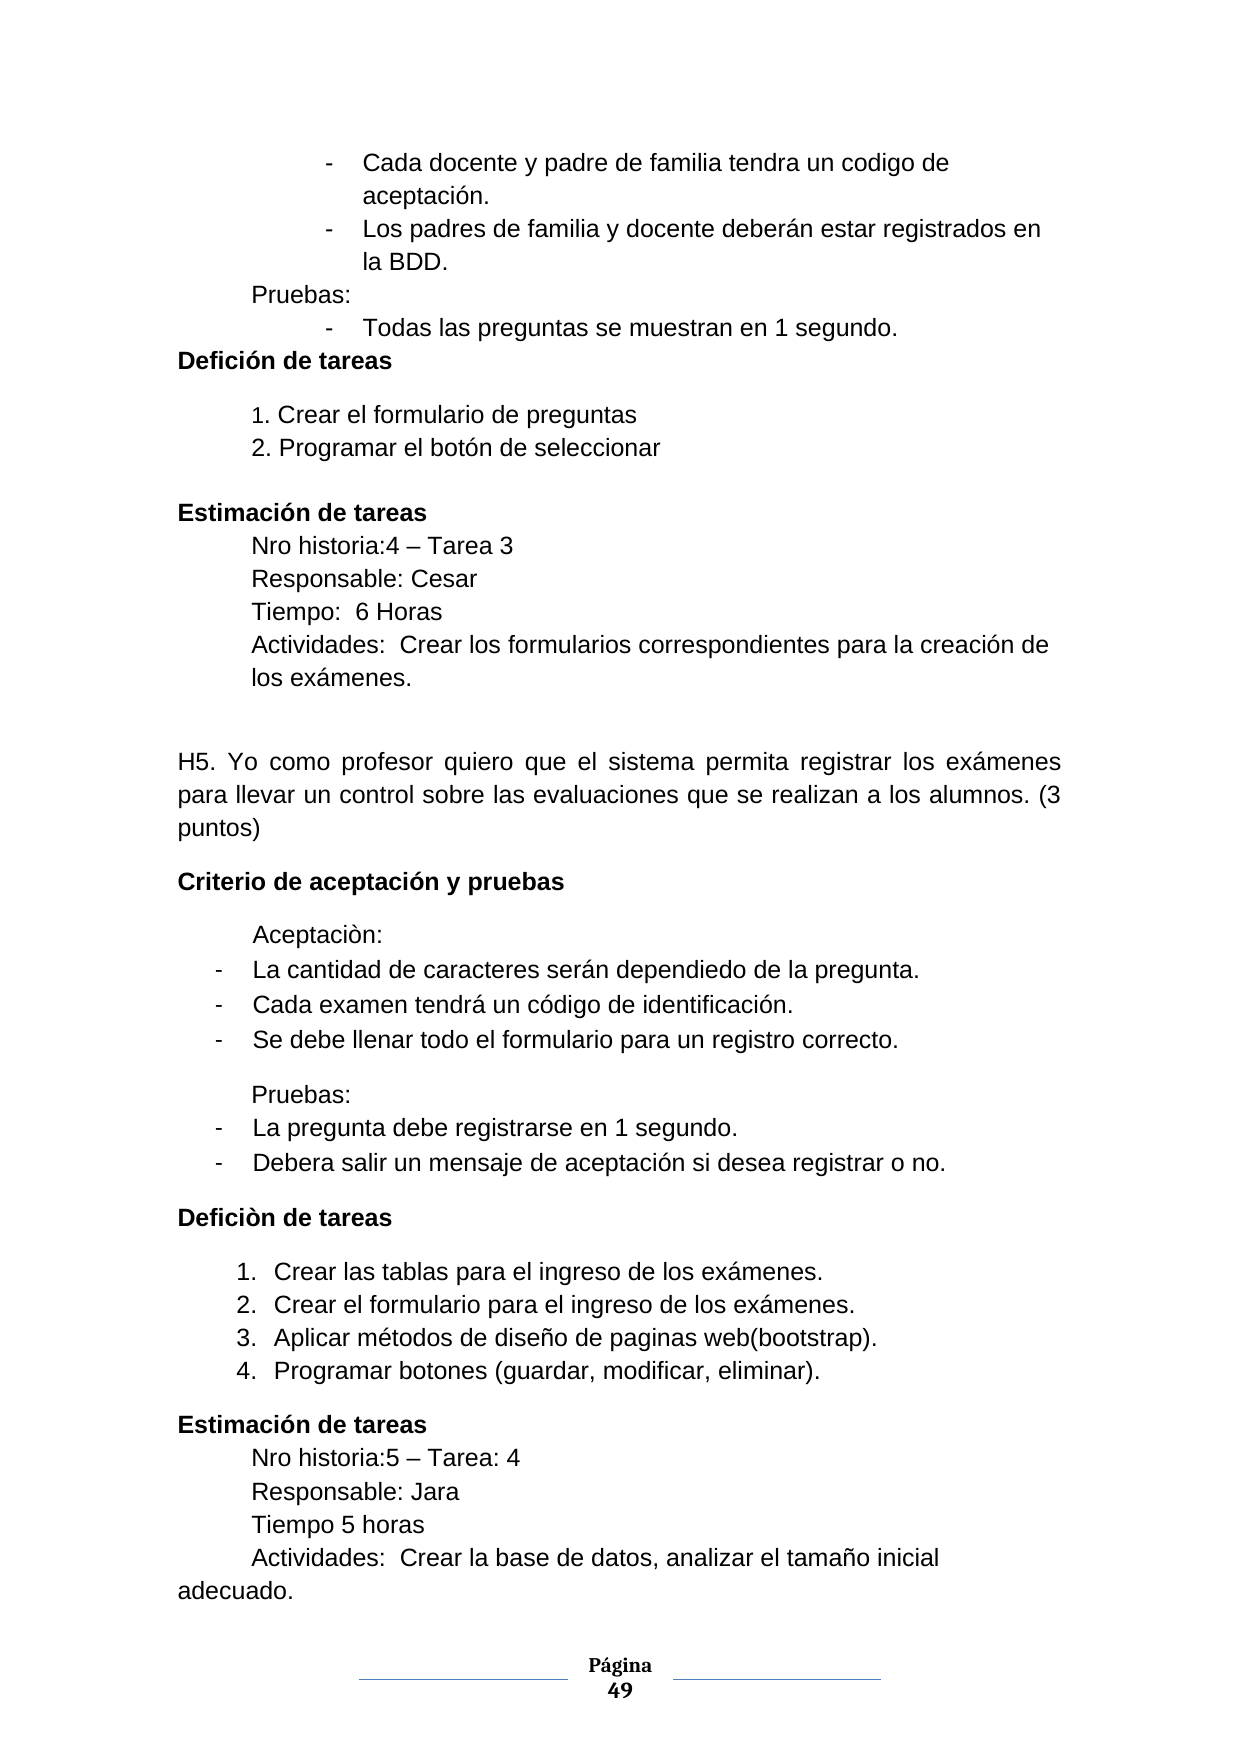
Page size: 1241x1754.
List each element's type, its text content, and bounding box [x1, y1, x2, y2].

text Nro historia:4 – Tarea 3 [177, 531, 1063, 559]
text Tiempo: 6 Horas [177, 597, 1063, 625]
list Crear el formulario para el ingreso de los exámenes. [236, 1290, 1063, 1319]
text Nro historia:5 – Tarea: 4 [177, 1443, 1063, 1472]
list Todas las preguntas se muestran en 1 segundo. [325, 313, 1063, 342]
text Responsable: Cesar [177, 564, 1063, 592]
text H5. Yo como profesor quiero que el sistema permita registrar los exámenes para llevar un control sobre las evaluaciones que se realizan a los alumnos. (3 puntos) [177, 747, 1063, 842]
list Los padres de familia y docente deberán estar registrados en la BDD. [325, 214, 1063, 276]
text Estimación de tareas [177, 498, 1063, 526]
text Responsable: Jara [177, 1477, 1063, 1506]
list La pregunta debe registrarse en 1 segundo. [215, 1113, 1063, 1143]
list Cada docente y padre de familia tendra un codigo de aceptación. [325, 148, 1063, 209]
list Debera salir un mensaje de aceptación si desea registrar o no. [215, 1148, 1063, 1178]
list Cada examen tendrá un código de identificación. [215, 989, 1063, 1019]
list Crear las tablas para el ingreso de los exámenes. [236, 1257, 1063, 1286]
list Programar botones (guardar, modificar, eliminar). [236, 1356, 1063, 1385]
list Se debe llenar todo el formulario para un registro correcto. [215, 1024, 1063, 1054]
text Tiempo 5 horas [177, 1510, 1063, 1539]
text Actividades: Crear los formularios correspondientes para la creación de los exámenes. [251, 630, 1063, 691]
list Aplicar métodos de diseño de paginas web(bootstrap). [236, 1323, 1063, 1352]
text Estimación de tareas [177, 1410, 1063, 1439]
list La cantidad de caracteres serán dependiedo de la pregunta. [215, 954, 1063, 984]
text Defición de tareas [177, 346, 1063, 374]
text Actividades: Crear la base de datos, analizar el tamaño inicial adecuado. [177, 1543, 1063, 1605]
text Criterio de aceptación y pruebas [177, 867, 1063, 895]
text 2. Programar el botón de seleccionar [177, 433, 1063, 461]
text Pruebas: [177, 280, 1063, 308]
text Deficiòn de tareas [177, 1203, 1063, 1232]
text 1. Crear el formulario de preguntas [177, 400, 1063, 428]
list Aceptaciòn: [252, 921, 1063, 949]
text Pruebas: [177, 1079, 1063, 1108]
